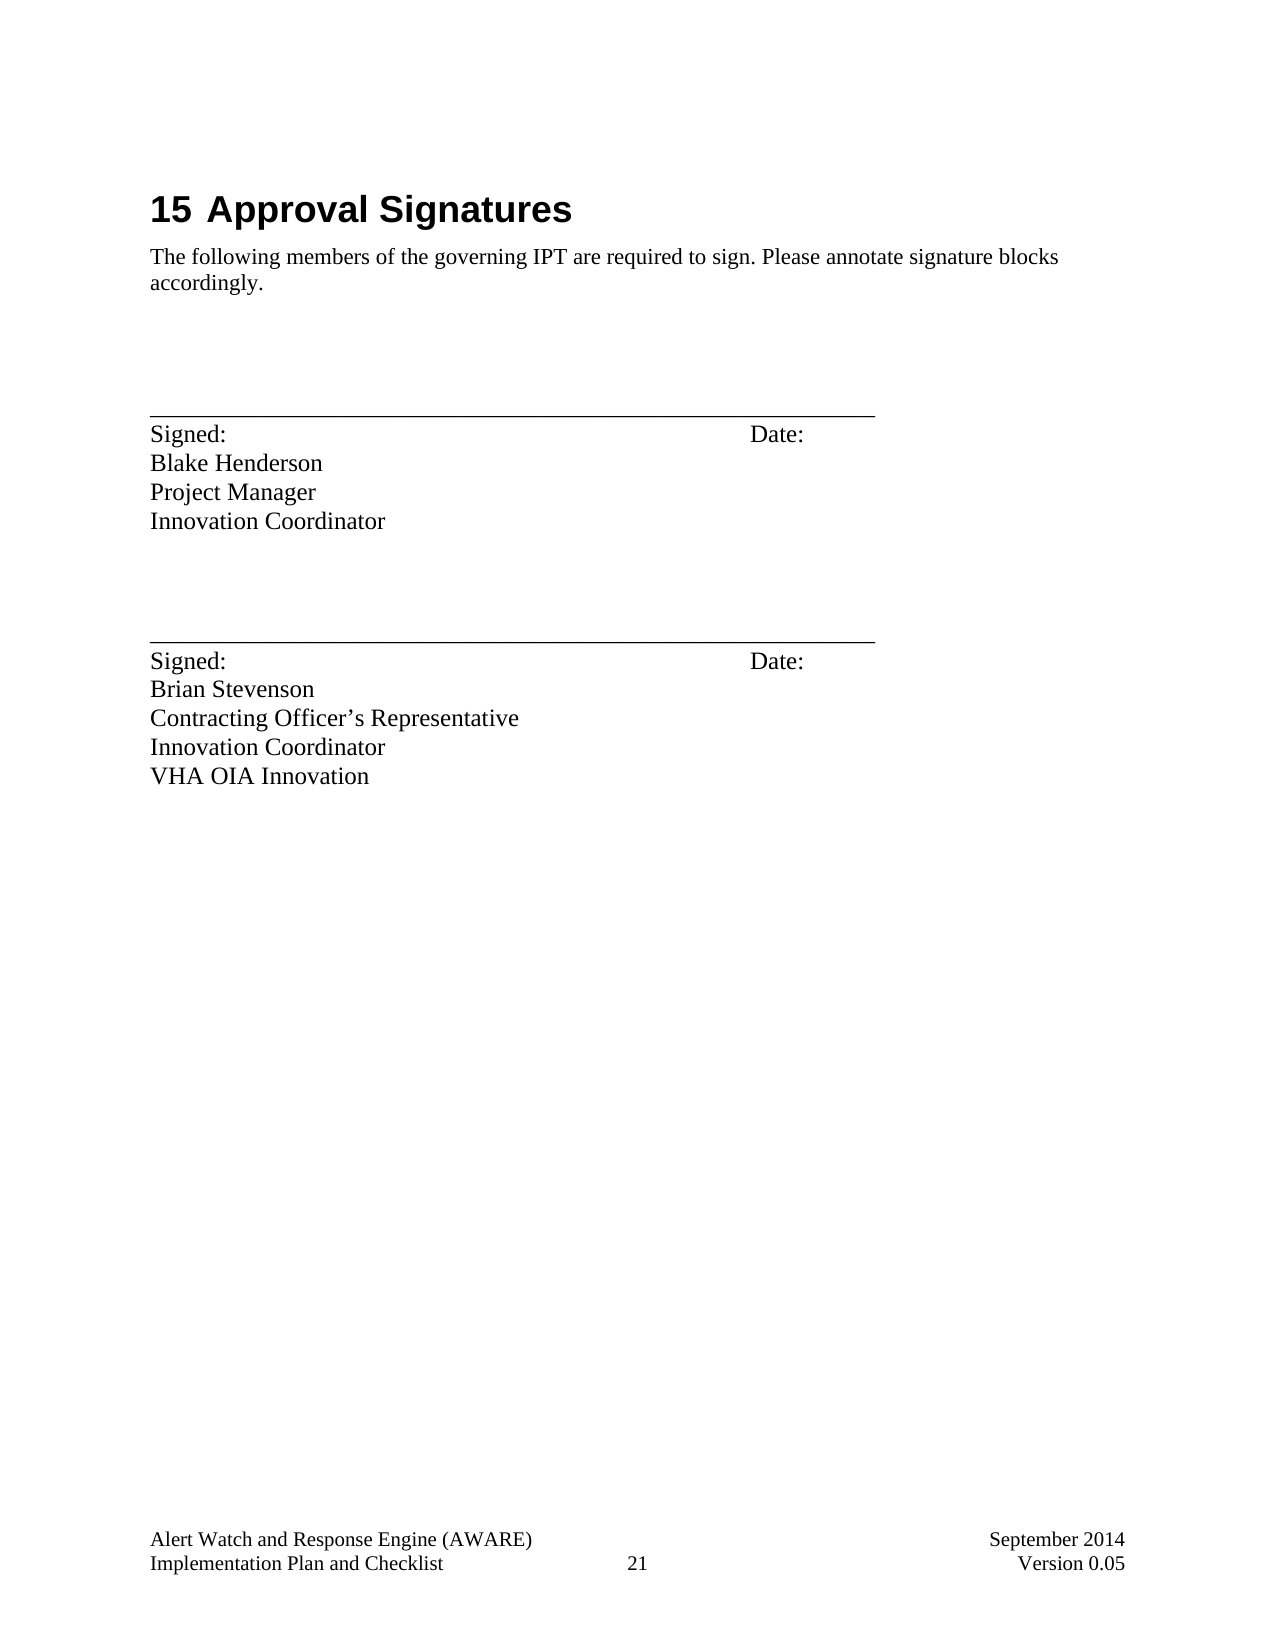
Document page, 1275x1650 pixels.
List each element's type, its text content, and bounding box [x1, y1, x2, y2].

text __________________________________________________________ Signed: Date: Blake Henderson Project Manager Innovation Coordinator [150, 391, 1125, 563]
subtitle Approval Signatures [150, 187, 1125, 231]
text __________________________________________________________ Signed: Date: Brian Stevenson Contracting Officer’s Representative Innovation Coordinator VHA OIA Innovation [150, 617, 1125, 789]
text The following members of the governing IPT are required to sign. Please annotate signature blocks accordingly. [150, 243, 1125, 296]
